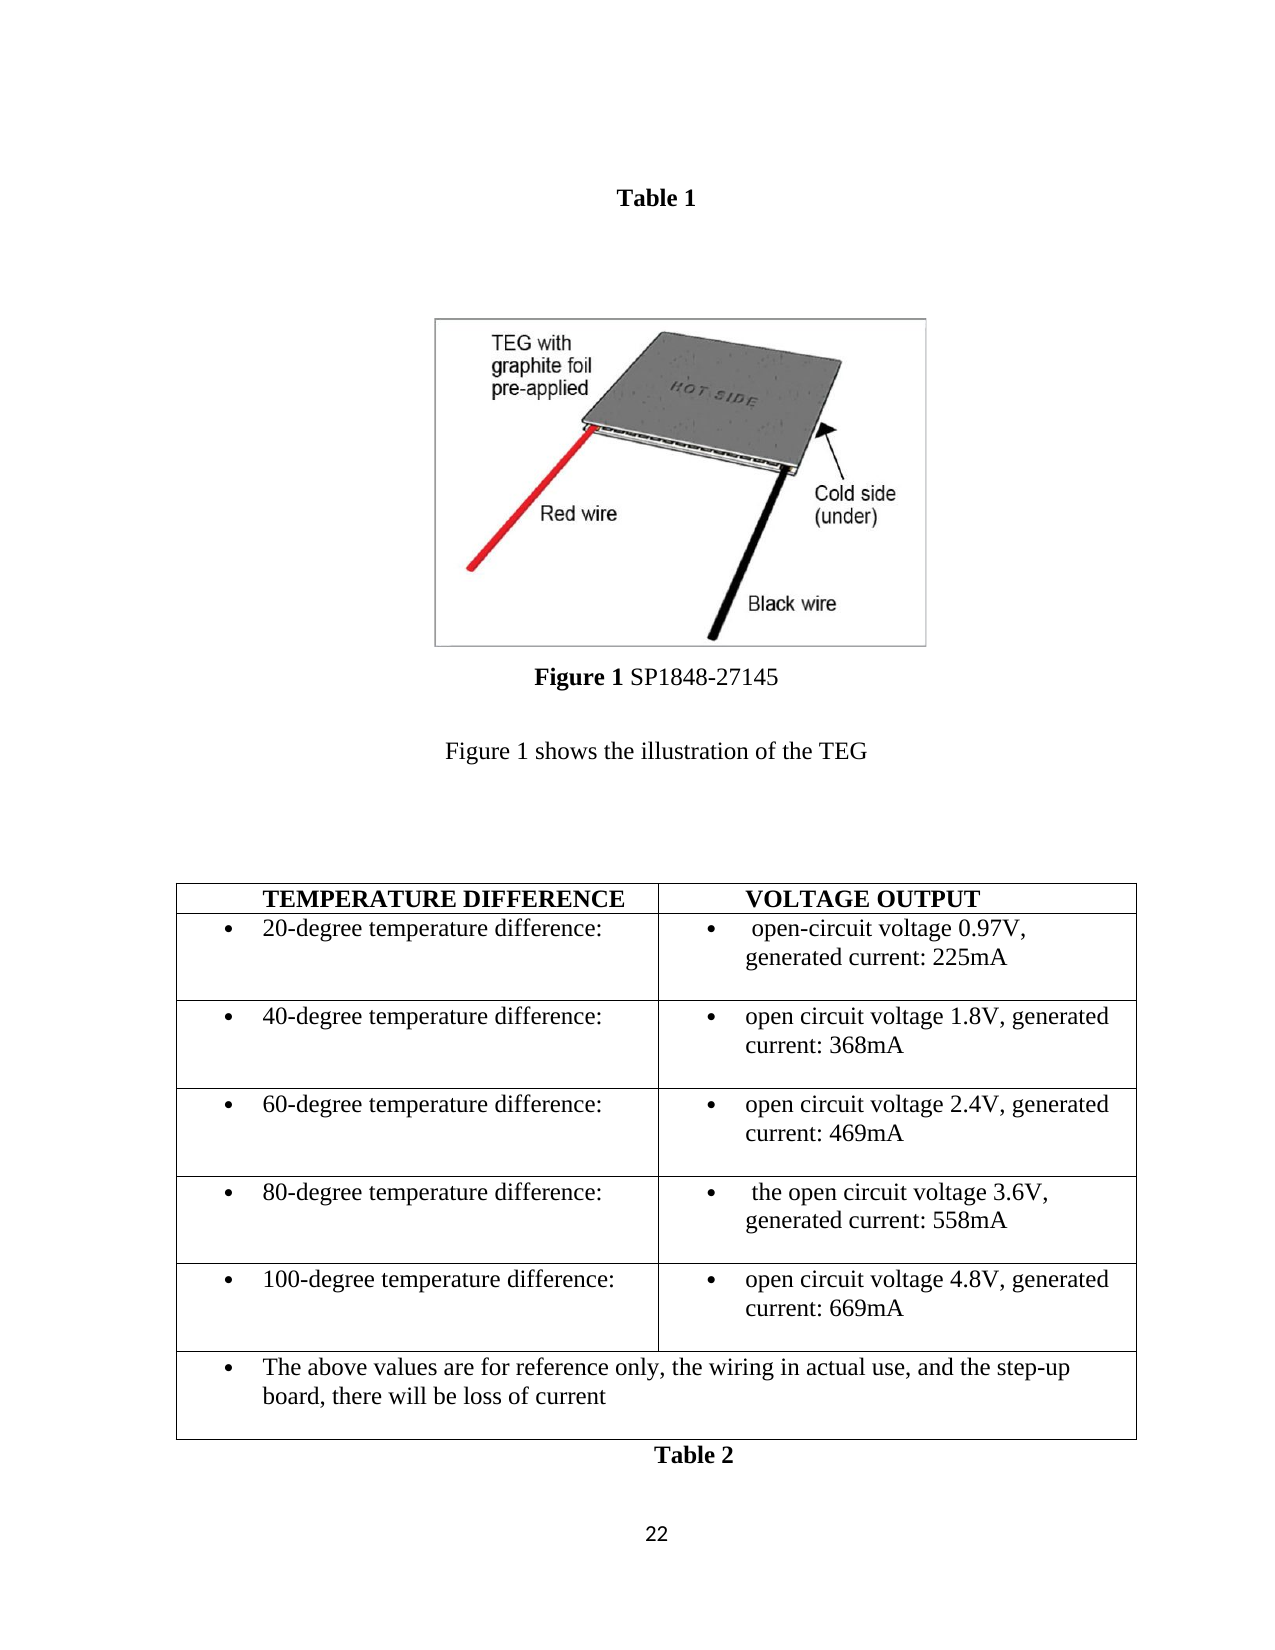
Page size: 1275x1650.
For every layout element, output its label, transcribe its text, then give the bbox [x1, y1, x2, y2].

table_cell 100-degree temperature difference: [177, 1264, 658, 1351]
table_header VOLTAGE OUTPUT [659, 884, 1136, 912]
text Table 2 [187, 1440, 1125, 1468]
picture [434, 318, 927, 647]
table_cell 20-degree temperature difference: [177, 914, 658, 1000]
table_cell open circuit voltage 4.8V, generated current: 669mA [659, 1264, 1136, 1351]
table_cell open circuit voltage 2.4V, generated current: 469mA [659, 1089, 1136, 1176]
text Table 1 [187, 150, 1125, 212]
text Figure 1 SP1848-27145 [187, 662, 1125, 690]
table_cell open-circuit voltage 0.97V, generated current: 225mA [659, 914, 1136, 1000]
table_cell open circuit voltage 1.8V, generated current: 368mA [659, 1001, 1136, 1088]
table_cell 40-degree temperature difference: [177, 1001, 658, 1088]
table_header TEMPERATURE DIFFERENCE [177, 884, 658, 912]
table_cell the open circuit voltage 3.6V, generated current: 558mA [659, 1177, 1136, 1263]
table_cell The above values are for reference only, the wiring in actual use, and the step-up board, there will be loss of current [177, 1352, 1136, 1439]
text Figure 1 shows the illustration of the TEG [187, 736, 1125, 764]
table_cell 60-degree temperature difference: [177, 1089, 658, 1176]
table_cell 80-degree temperature difference: [177, 1177, 658, 1263]
